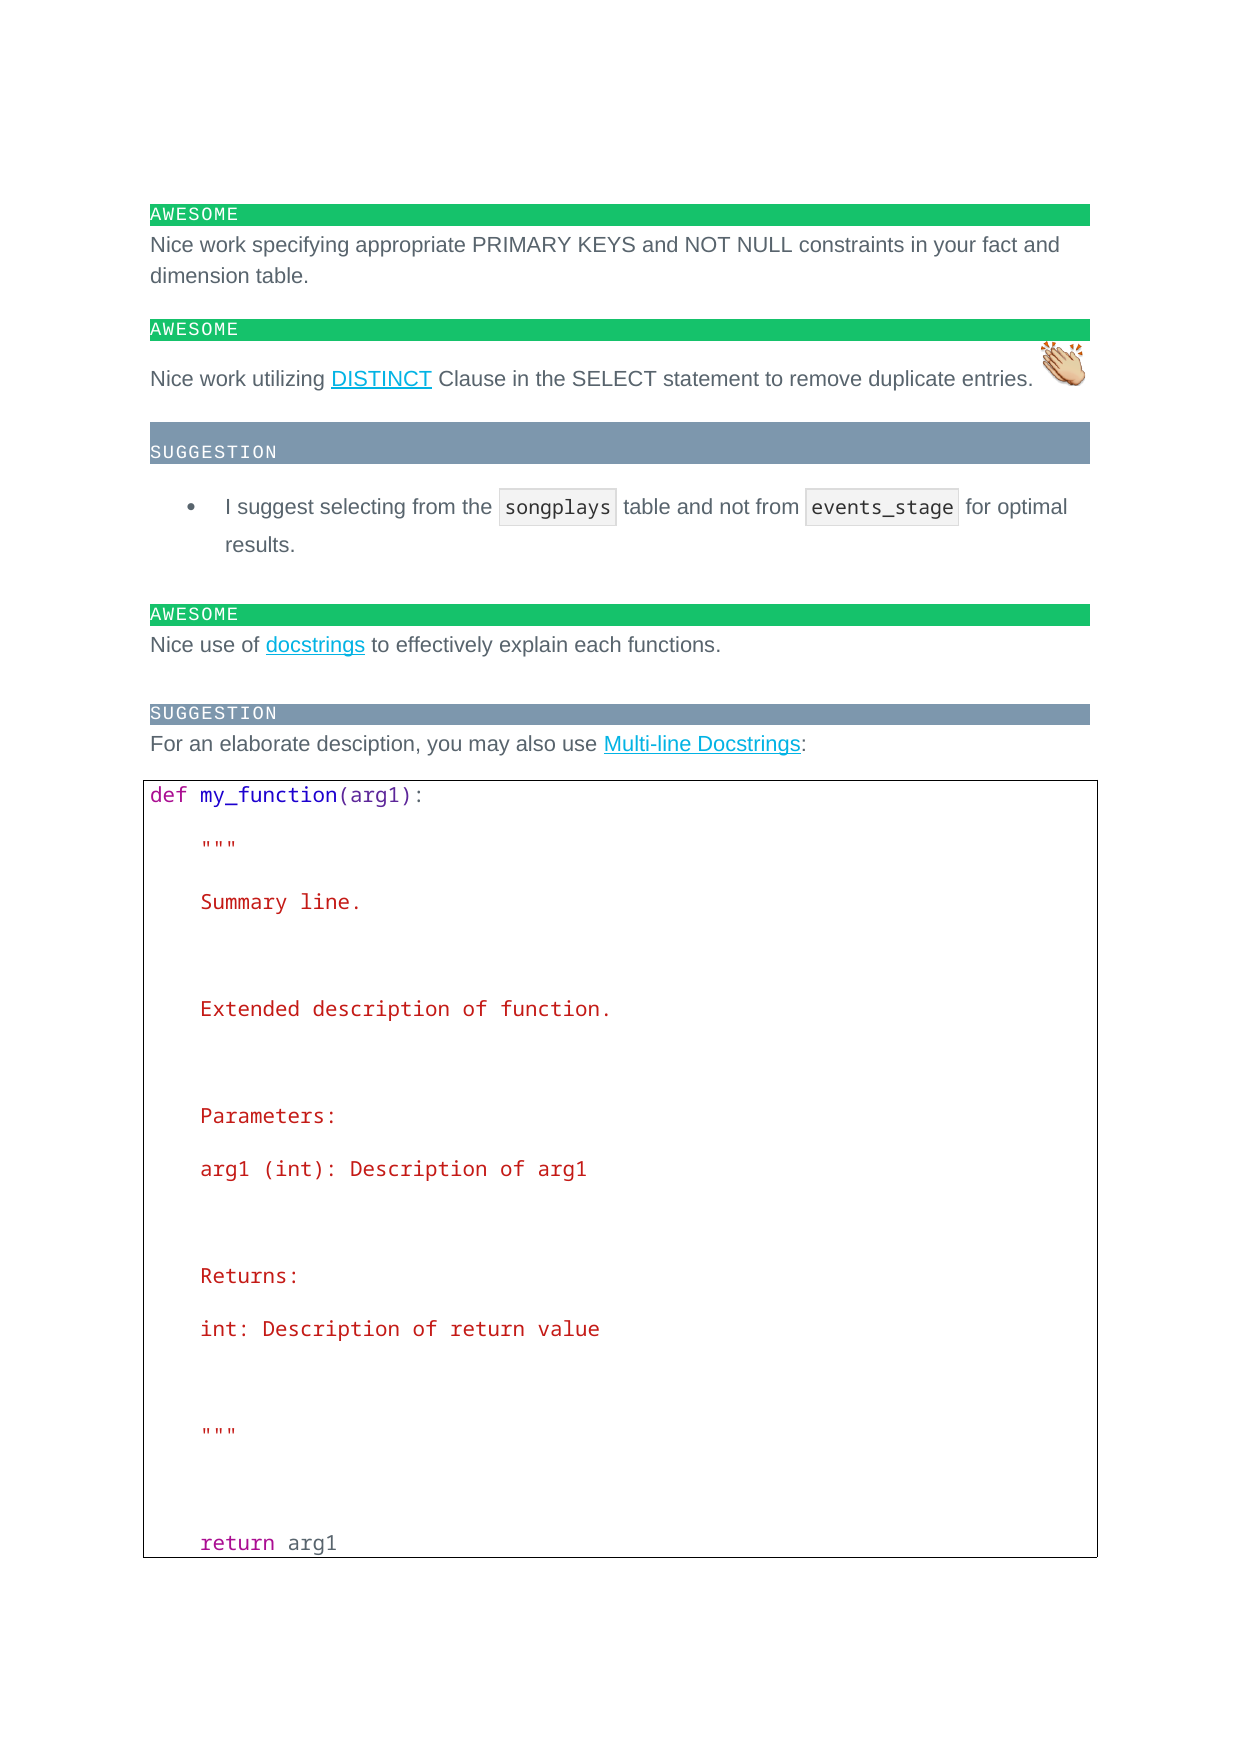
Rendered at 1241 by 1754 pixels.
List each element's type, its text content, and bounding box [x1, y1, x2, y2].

text arg1 (int): Description of arg1 [144, 1154, 1097, 1183]
picture [1040, 340, 1086, 386]
text SUGGESTION [150, 704, 1090, 725]
text For an elaborate desciption, you may also use Multi-line Docstrings: [150, 725, 1090, 756]
text AWESOME [150, 604, 1090, 626]
text return arg1 [144, 1528, 1097, 1557]
text Summary line. [144, 887, 1097, 916]
text AWESOME [150, 204, 1090, 226]
text Nice work specifying appropriate PRIMARY KEYS and NOT NULL constraints in your fact and dimension table. [150, 226, 1090, 288]
text Returns: [144, 1261, 1097, 1289]
text int: Description of return value [144, 1314, 1097, 1343]
text Parameters: [144, 1100, 1097, 1129]
text SUGGESTION [150, 443, 1090, 464]
text Nice work utilizing DISTINCT Clause in the SELECT statement to remove duplicate entries. [150, 341, 1090, 391]
text """ [144, 1421, 1097, 1450]
list I suggest selecting from the songplays table and not from events_stage for optimal results. [187, 488, 1090, 557]
text AWESOME [150, 319, 1090, 341]
text Nice use of docstrings to effectively explain each functions. [150, 626, 1090, 657]
text def my_function(arg1): [144, 781, 1097, 809]
text Extended description of function. [144, 993, 1097, 1022]
text """ [144, 833, 1097, 862]
